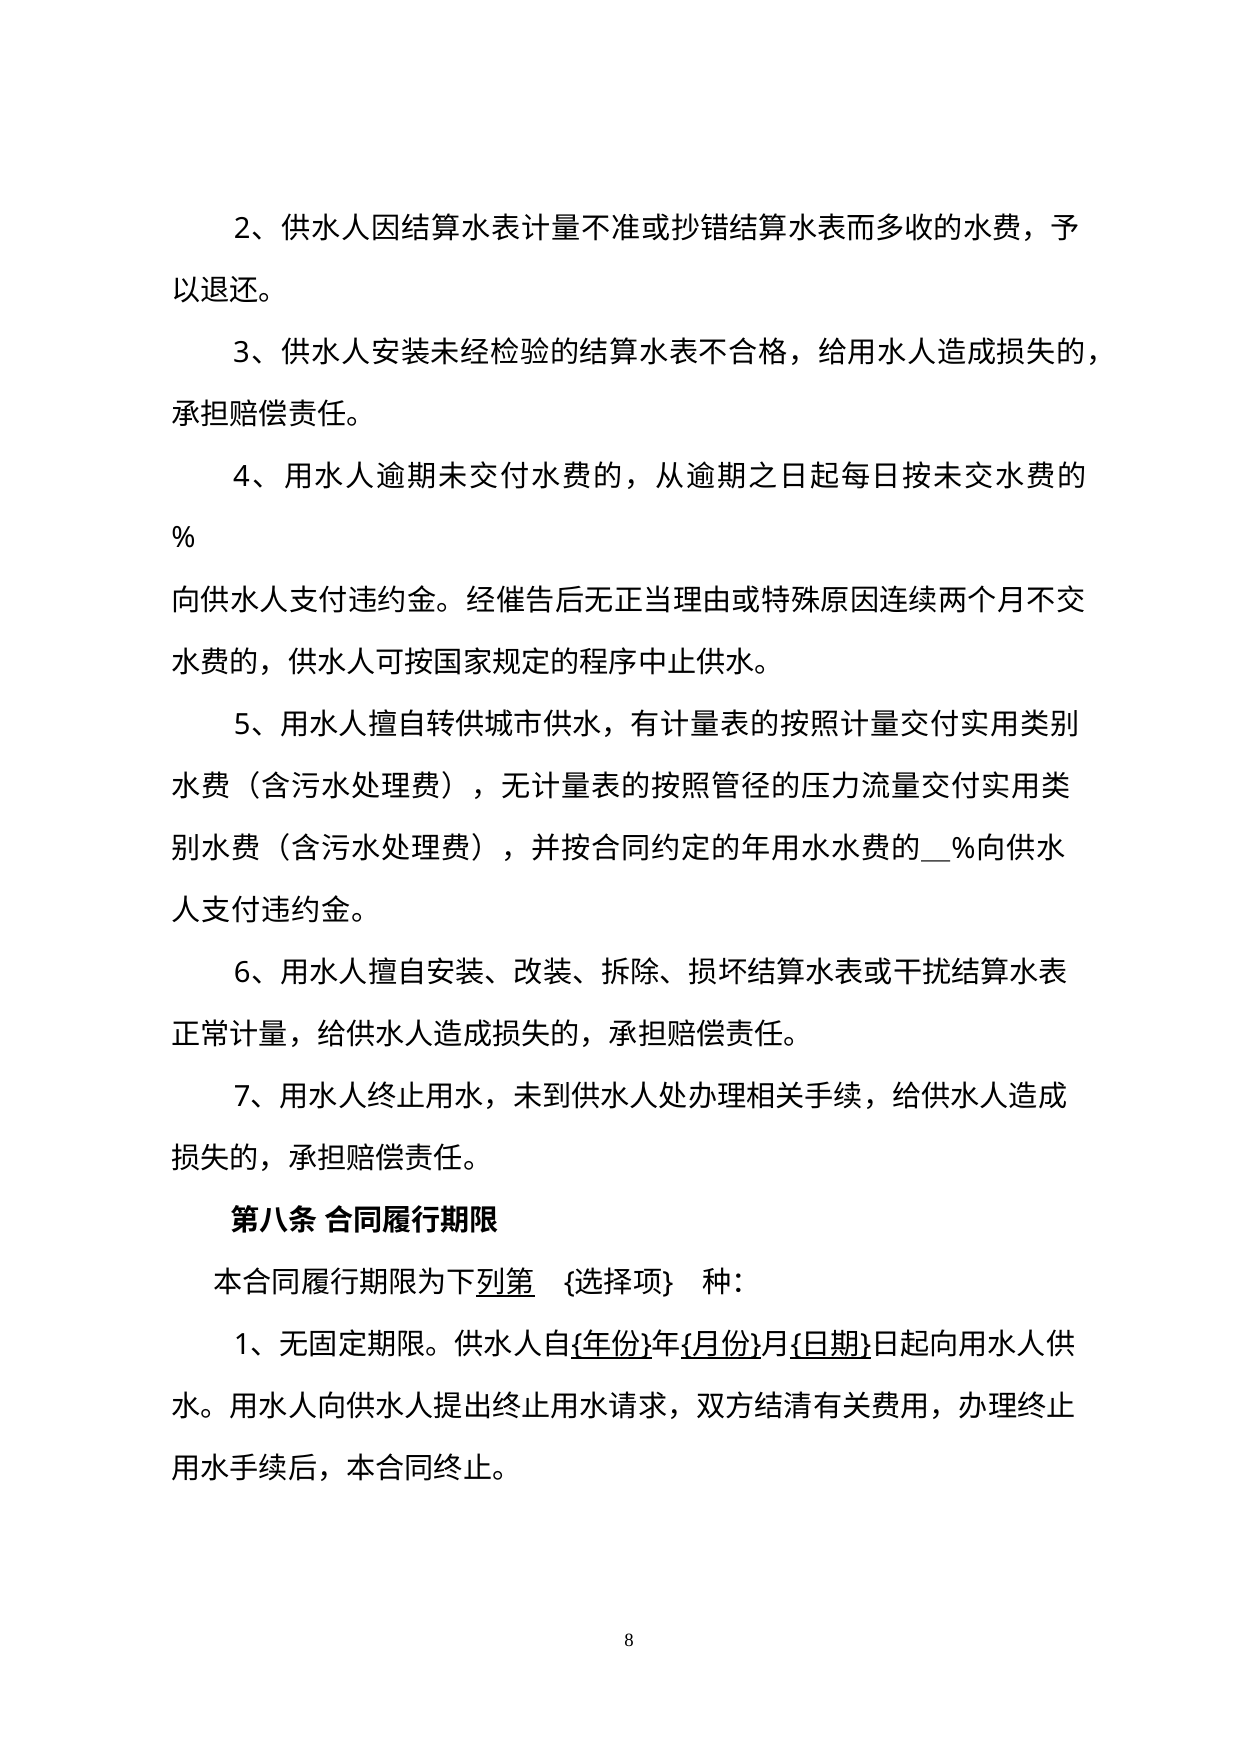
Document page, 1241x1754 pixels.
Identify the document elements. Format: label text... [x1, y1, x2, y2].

text 3、供水人安装未经检验的结算水表不合格，给用水人造成损失的，承担赔偿责任。 [171, 319, 1087, 443]
text 4、用水人逾期未交付水费的，从逾期之日起每日按未交水费的 % [171, 443, 1087, 567]
text 1、无固定期限。供水人自{年份}年{月份}月{日期}日起向用水人供水。用水人向供水人提出终止用水请求，双方结清有关费用，办理终止用水手续后，本合同终止。 [171, 1311, 1087, 1497]
text 5、用水人擅自转供城市供水，有计量表的按照计量交付实用类别水费（含污水处理费），无计量表的按照管径的压力流量交付实用类别水费（含污水处理费），并按合同约定的年用水水费的＿%向供水人支付违约金。 [171, 691, 1087, 939]
text 6、用水人擅自安装、改装、拆除、损坏结算水表或干扰结算水表正常计量，给供水人造成损失的，承担赔偿责任。 [171, 939, 1087, 1063]
text 第八条 合同履行期限 本合同履行期限为下列第 {选择项} 种： [171, 1187, 1087, 1311]
text 向供水人支付违约金。经催告后无正当理由或特殊原因连续两个月不交水费的，供水人可按国家规定的程序中止供水。 [171, 567, 1087, 691]
text 2、供水人因结算水表计量不准或抄错结算水表而多收的水费，予以退还。 [171, 195, 1087, 319]
text 7、用水人终止用水，未到供水人处办理相关手续，给供水人造成损失的，承担赔偿责任。 [171, 1063, 1087, 1187]
